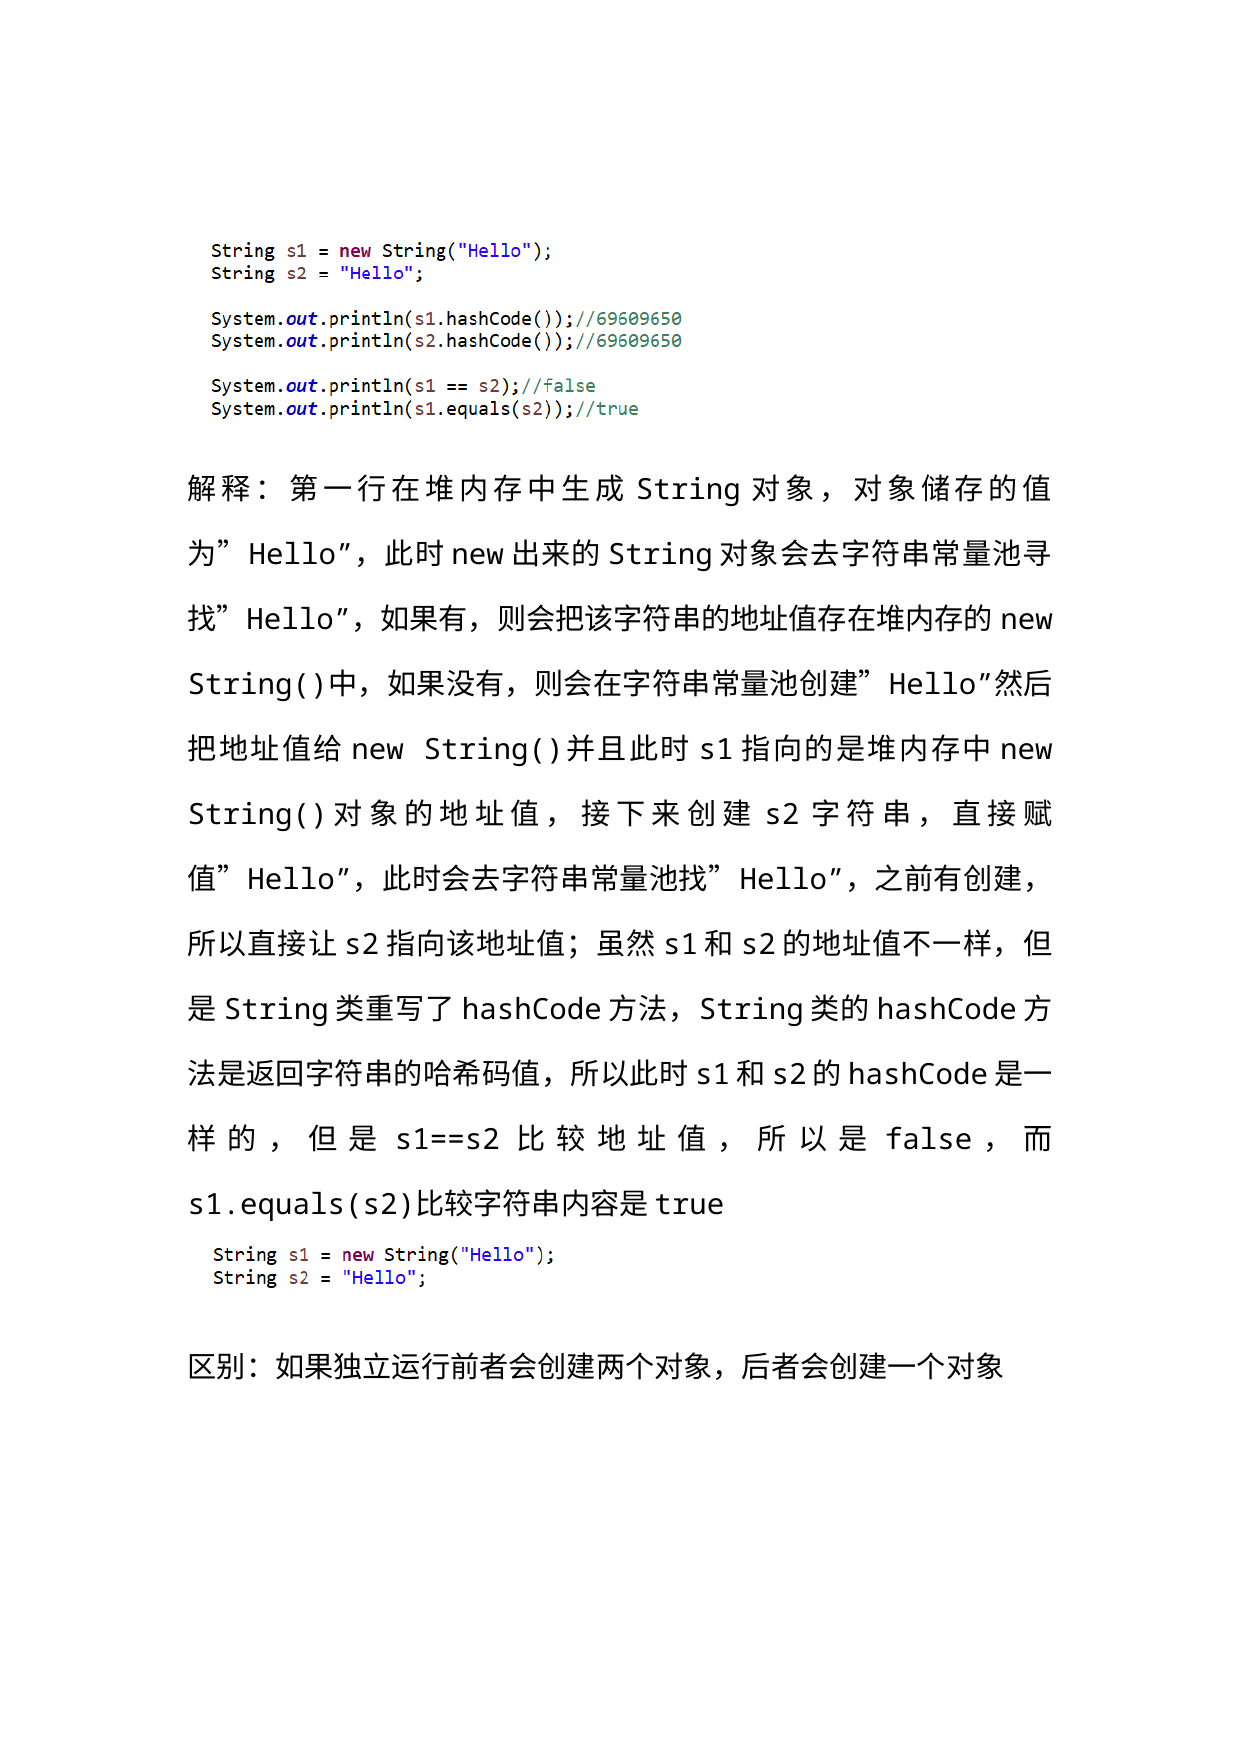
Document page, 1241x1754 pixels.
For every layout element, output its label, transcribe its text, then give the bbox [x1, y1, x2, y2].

text 区别：如果独立运行前者会创建两个对象，后者会创建一个对象 [187, 1332, 1053, 1397]
text 解释：第一行在堆内存中生成String对象，对象储存的值为”Hello”，此时new出来的String对象会去字符串常量池寻找”Hello”，如果有，则会把该字符串的地址值存在堆内存的new String()中，如果没有，则会在字符串常量池创建”Hello”然后把地址值给new String()并且此时s1指向的是堆内存中new String()对象的地址值，接下来创建s2字符串，直接赋值”Hello”，此时会去字符串常量池找”Hello”，之前有创建，所以直接让s2指向该地址值；虽然s1和s2的地址值不一样，但是String类重写了hashCode方法，String类的hashCode方法是返回字符串的哈希码值，所以此时s1和s2的hashCode是一样的，但是s1==s2比较地址值，所以是false，而s1.equals(s2)比较字符串内容是true [187, 454, 1053, 1234]
picture [187, 227, 1053, 429]
picture [187, 1234, 1053, 1304]
